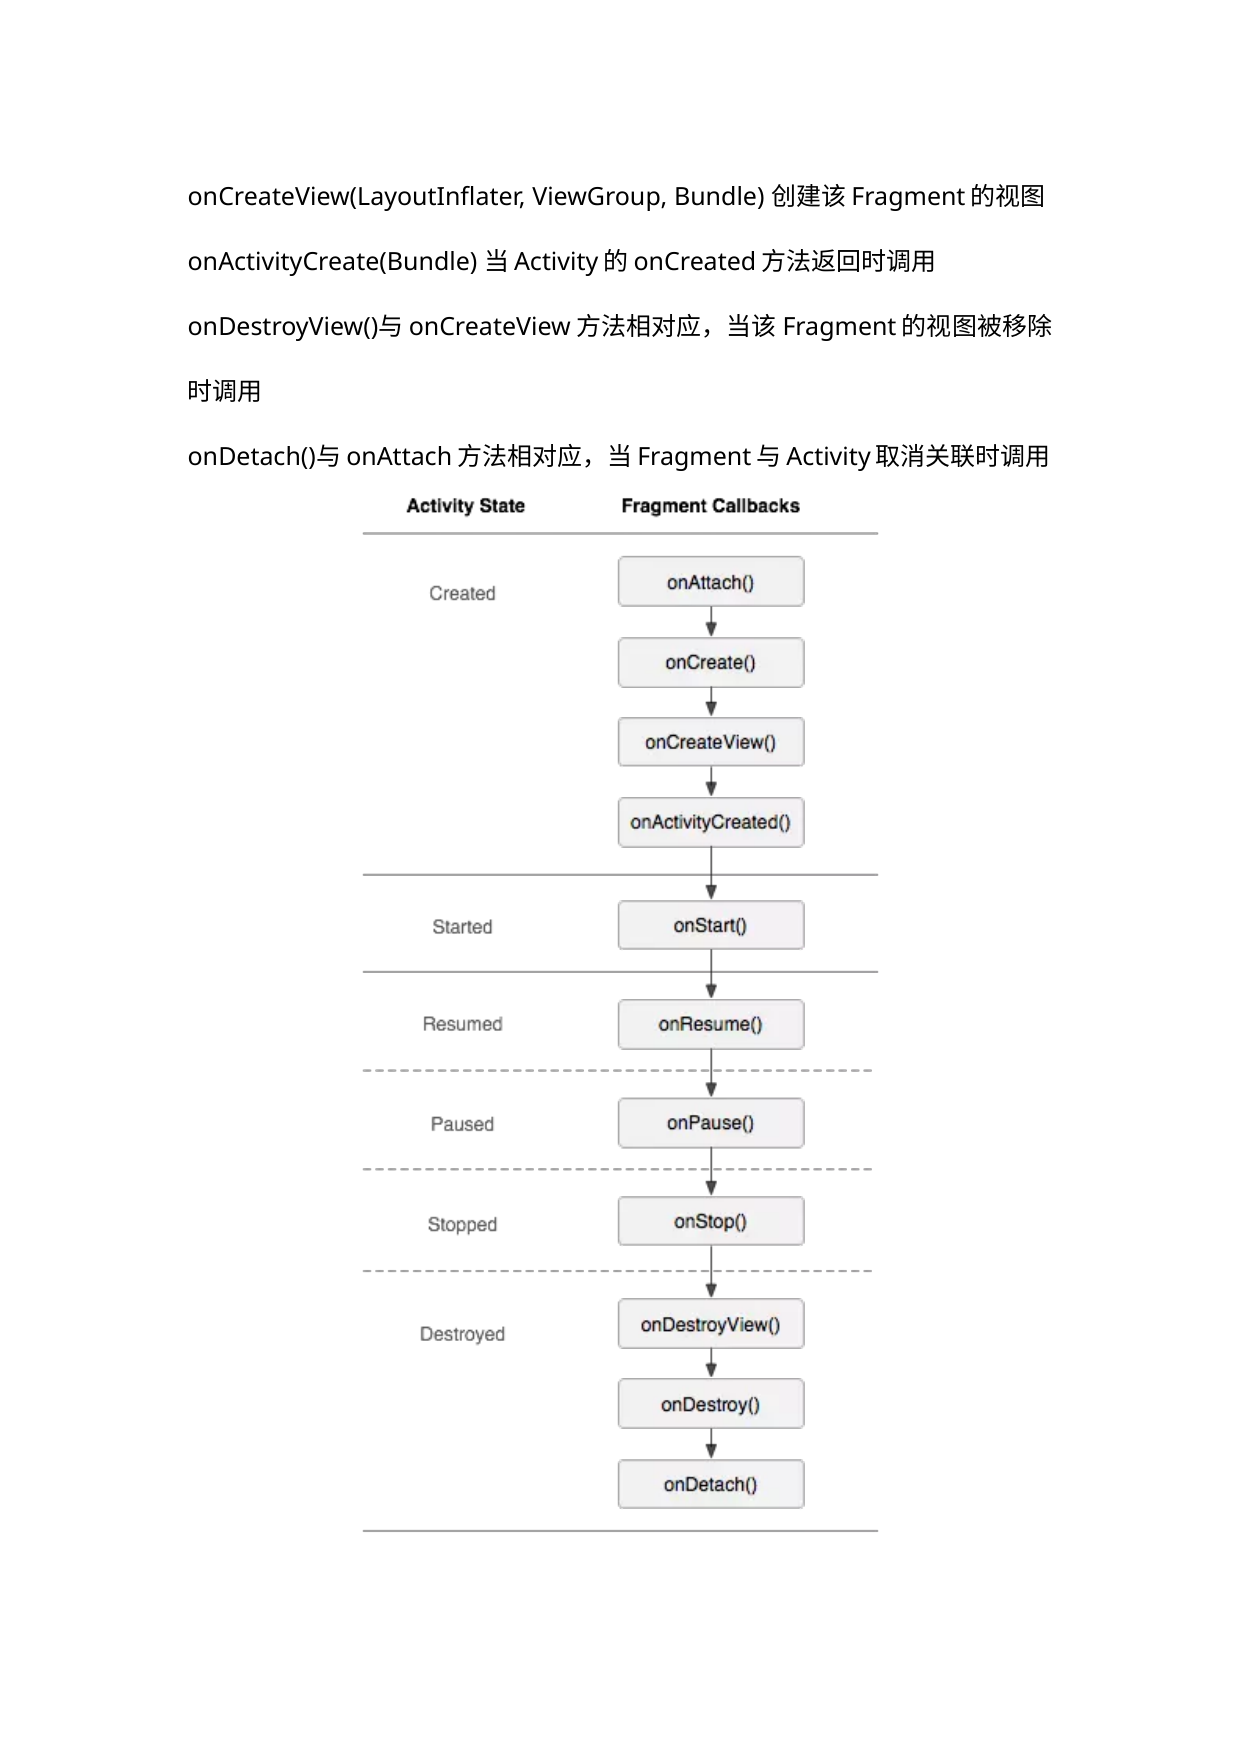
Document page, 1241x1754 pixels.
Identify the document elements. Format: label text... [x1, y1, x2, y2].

text onDetach()与onAttach方法相对应，当Fragment与Activity取消关联时调用 [187, 422, 1053, 487]
picture [354, 487, 886, 1543]
text onCreateView(LayoutInflater, ViewGroup, Bundle) 创建该Fragment的视图 [187, 162, 1053, 227]
text onActivityCreate(Bundle) 当Activity的onCreated方法返回时调用 [187, 227, 1053, 292]
text onDestroyView()与onCreateView方法相对应，当该Fragment的视图被移除时调用 [187, 292, 1053, 422]
